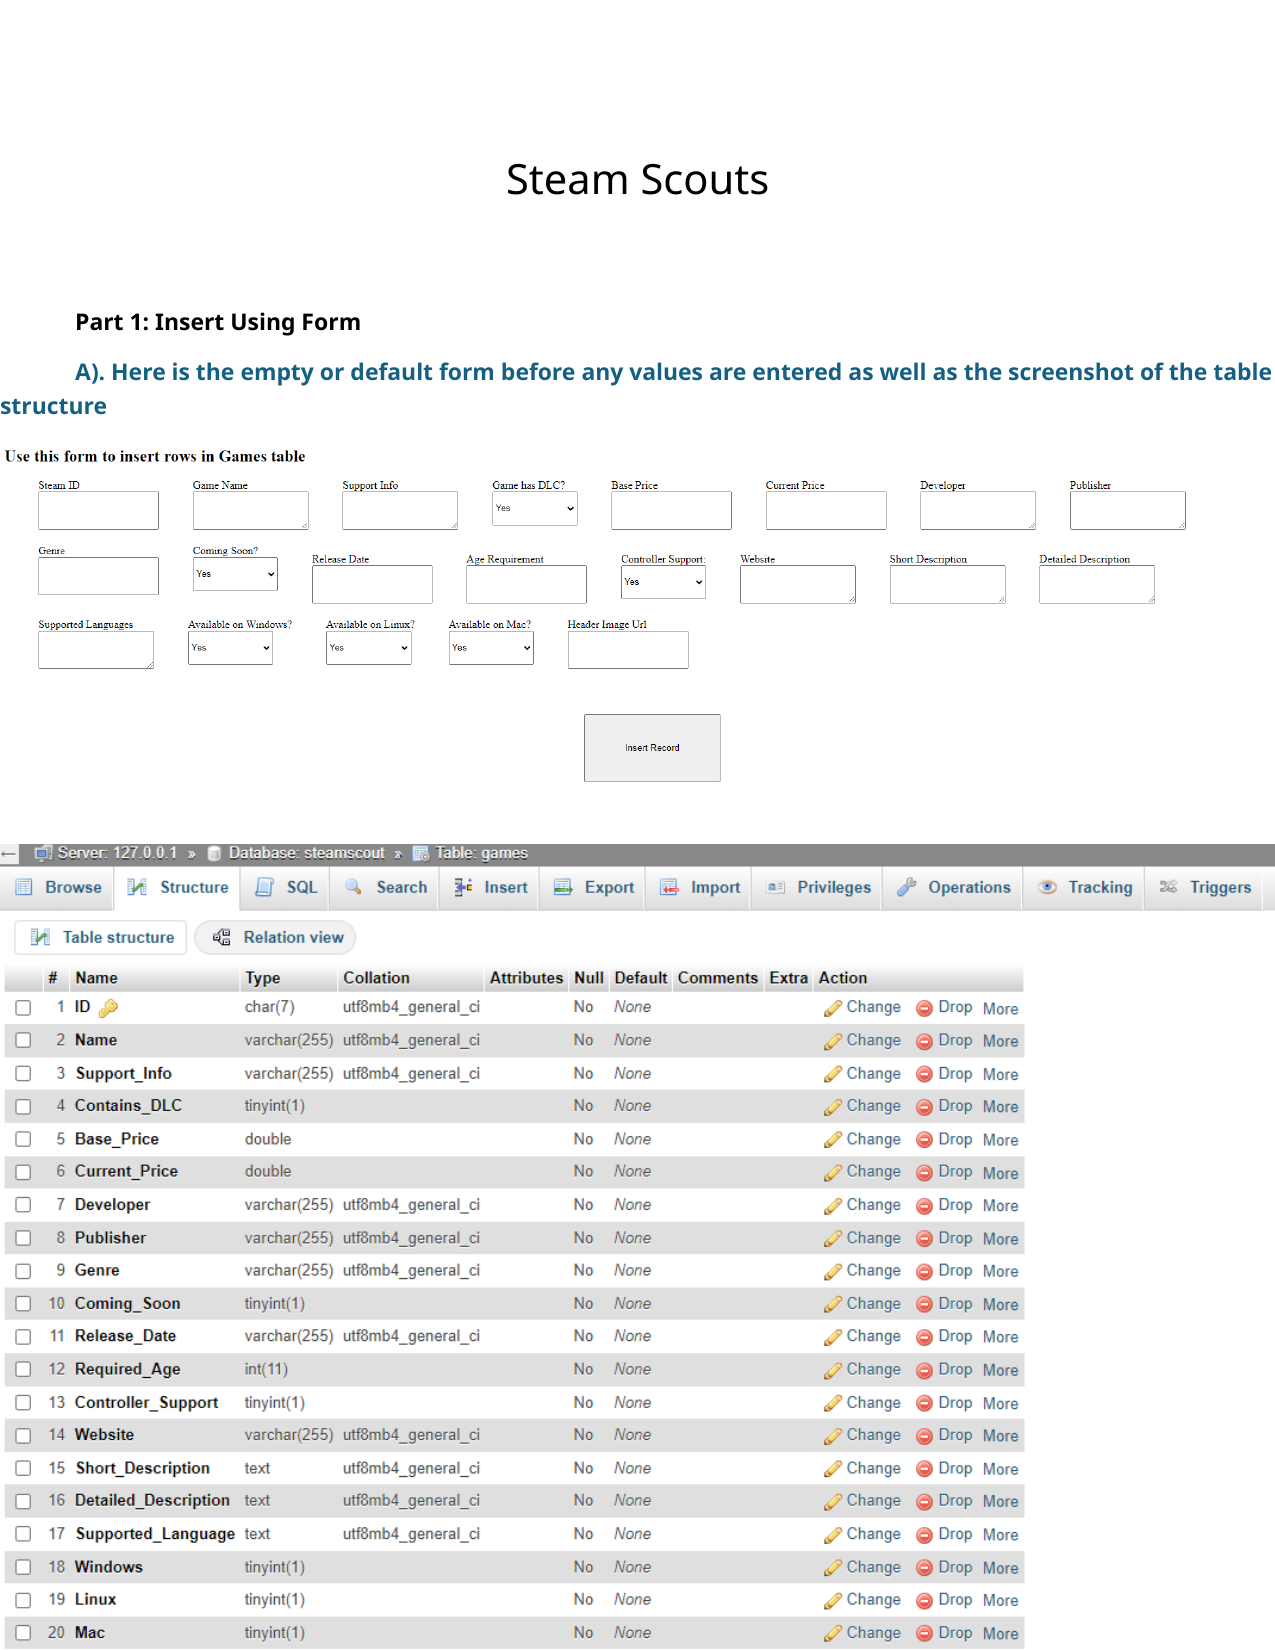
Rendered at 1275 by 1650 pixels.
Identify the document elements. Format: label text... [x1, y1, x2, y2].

text Part 1: Insert Using Form [0, 306, 1275, 337]
text Steam Scouts [0, 150, 1275, 207]
picture [0, 844, 1275, 1650]
picture [0, 442, 1275, 829]
text A). Here is the empty or default form before any values are entered as well as the screenshot of the table structure [0, 356, 1275, 421]
